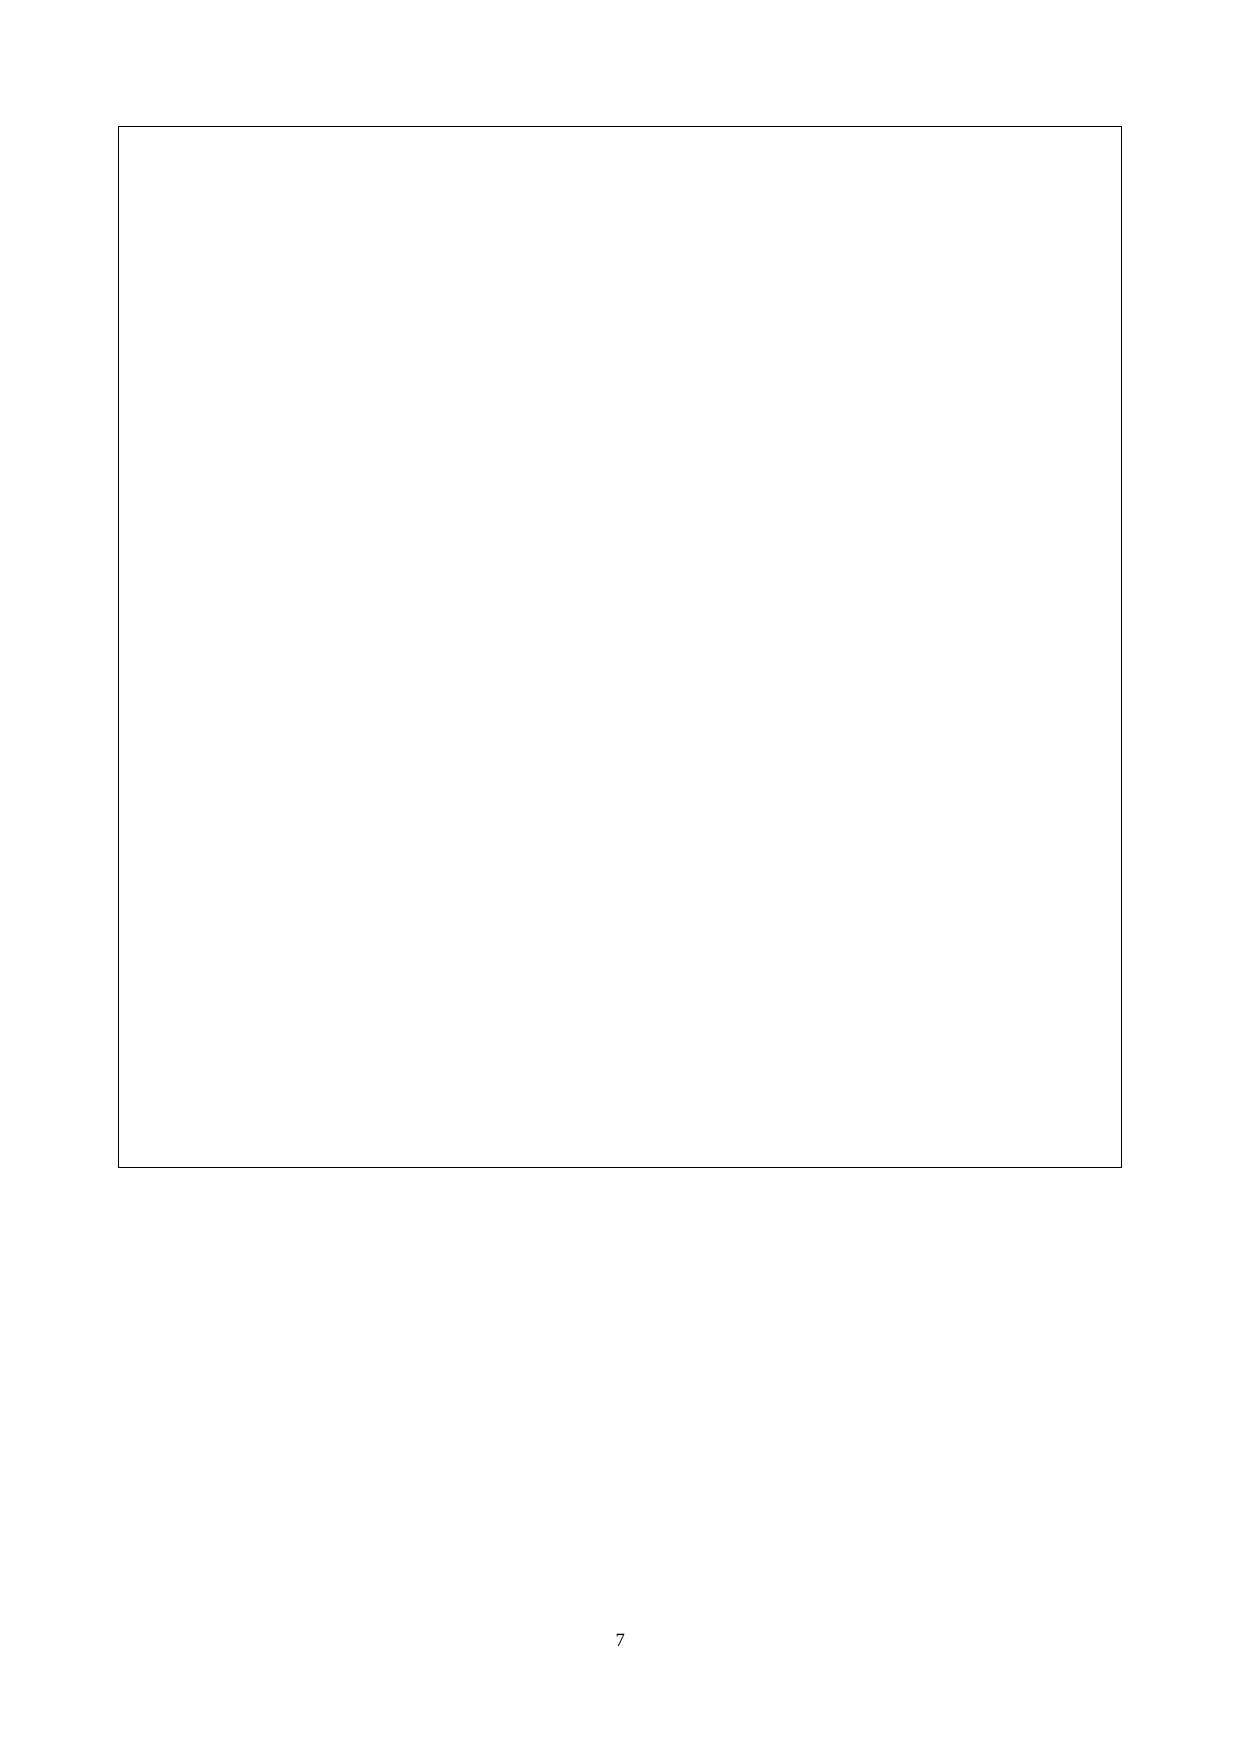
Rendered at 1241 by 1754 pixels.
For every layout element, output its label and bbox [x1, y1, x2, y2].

table_cell [119, 127, 1121, 1167]
